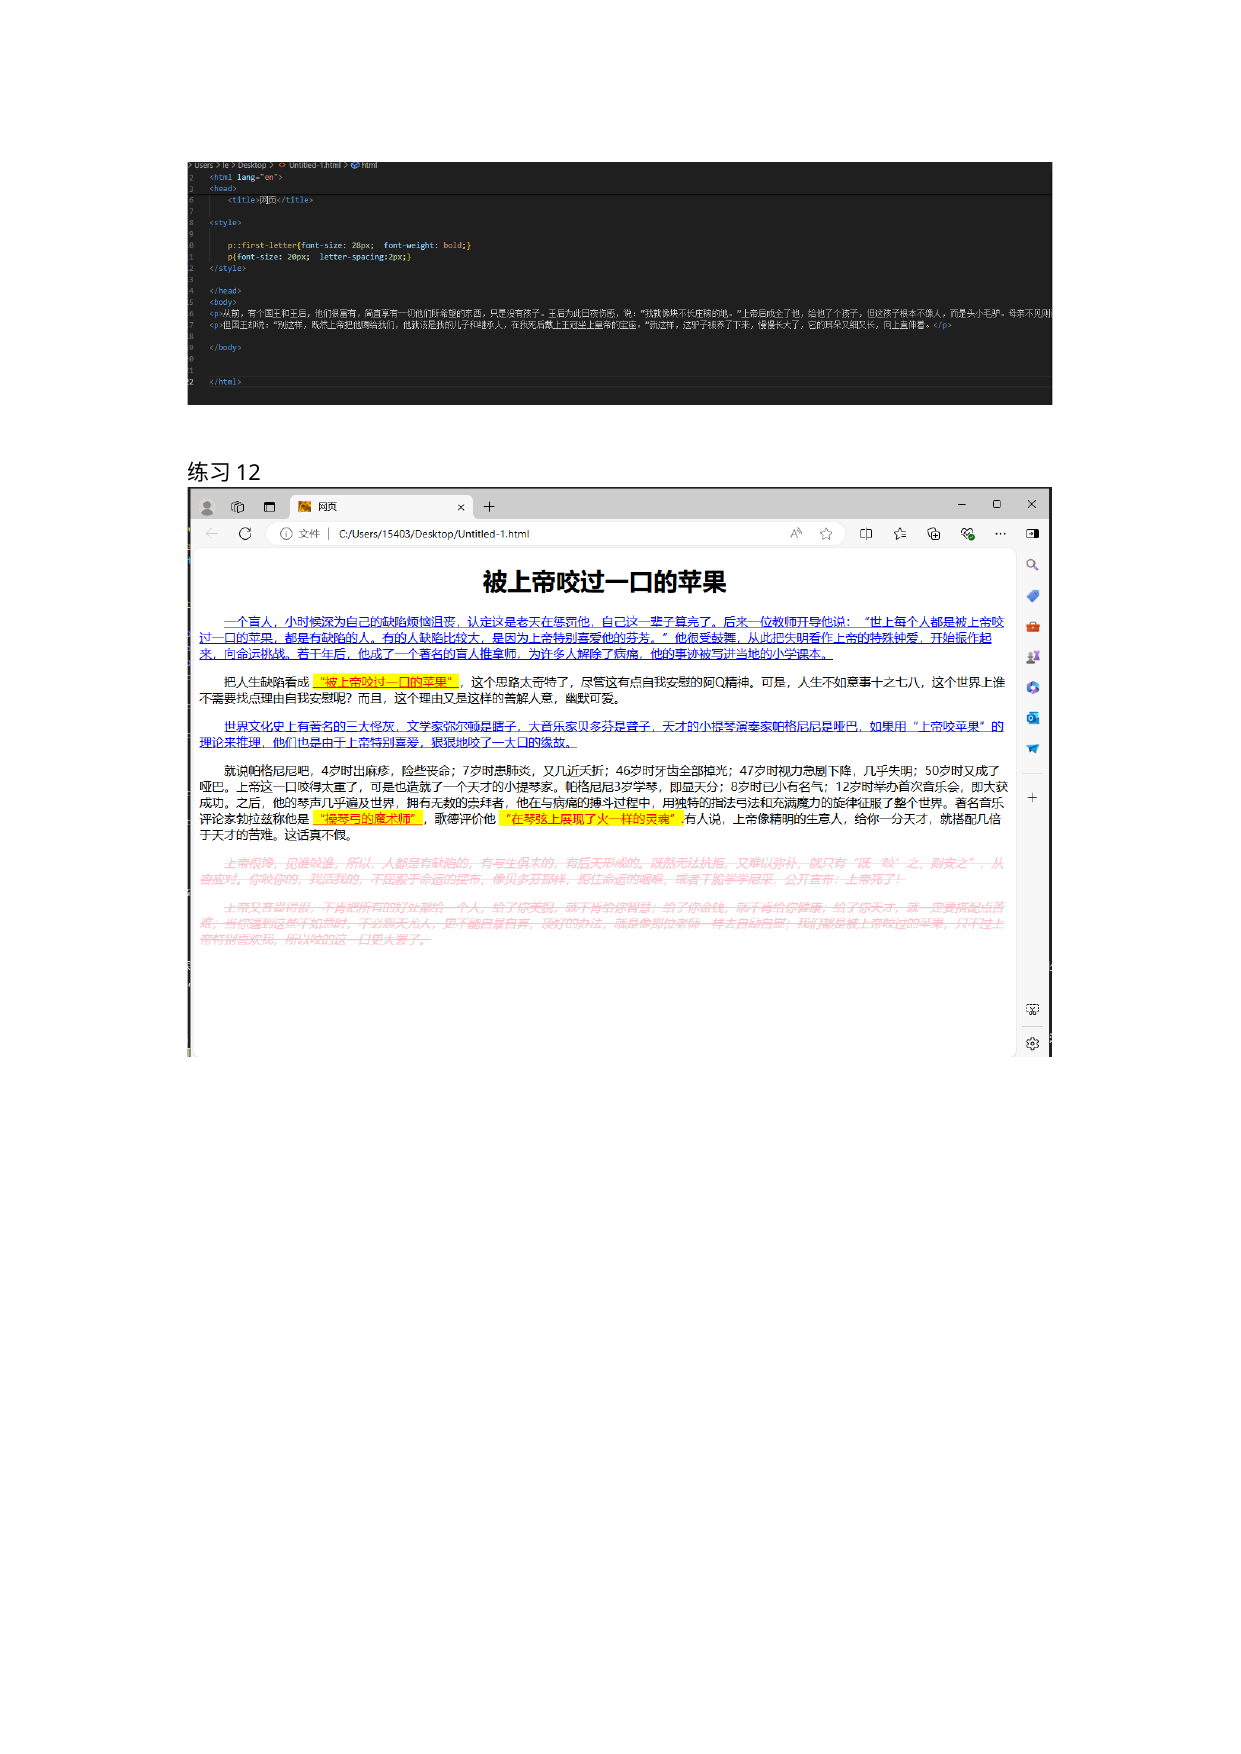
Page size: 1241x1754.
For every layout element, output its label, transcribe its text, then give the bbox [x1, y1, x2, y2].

picture [187, 162, 1053, 405]
text 练习12 [187, 454, 1053, 487]
picture [187, 487, 1052, 1057]
